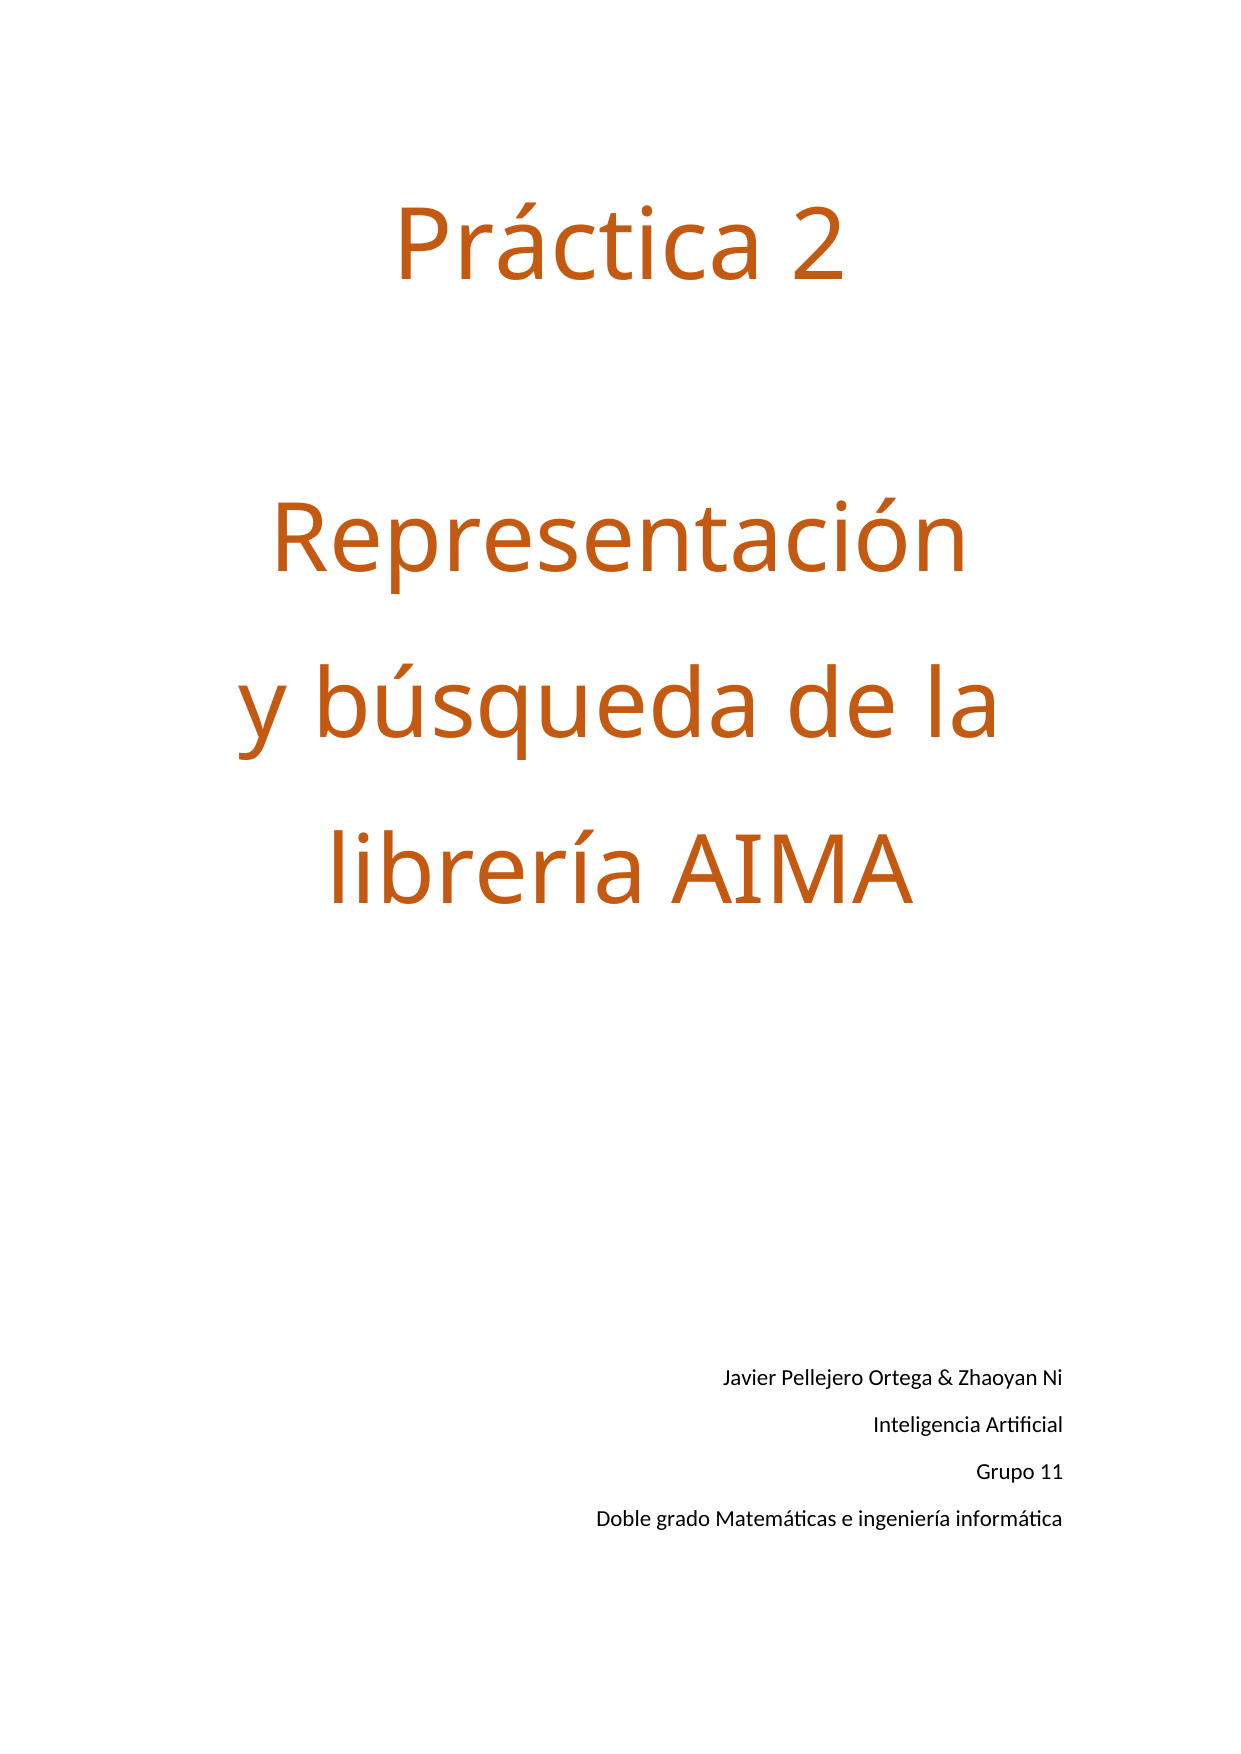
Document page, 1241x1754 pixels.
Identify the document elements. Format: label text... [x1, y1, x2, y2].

subtitle Representación [177, 469, 1063, 599]
subtitle y búsqueda de la [177, 634, 1063, 765]
text Javier Pellejero Ortega & Zhaoyan Ni [177, 1363, 1063, 1391]
text Grupo 11 [177, 1457, 1063, 1485]
text Doble grado Matemáticas e ingeniería informática [177, 1504, 1063, 1532]
subtitle librería AIMA [177, 801, 1063, 931]
subtitle Práctica 2 [177, 173, 1063, 309]
text Inteligencia Artificial [177, 1410, 1063, 1438]
